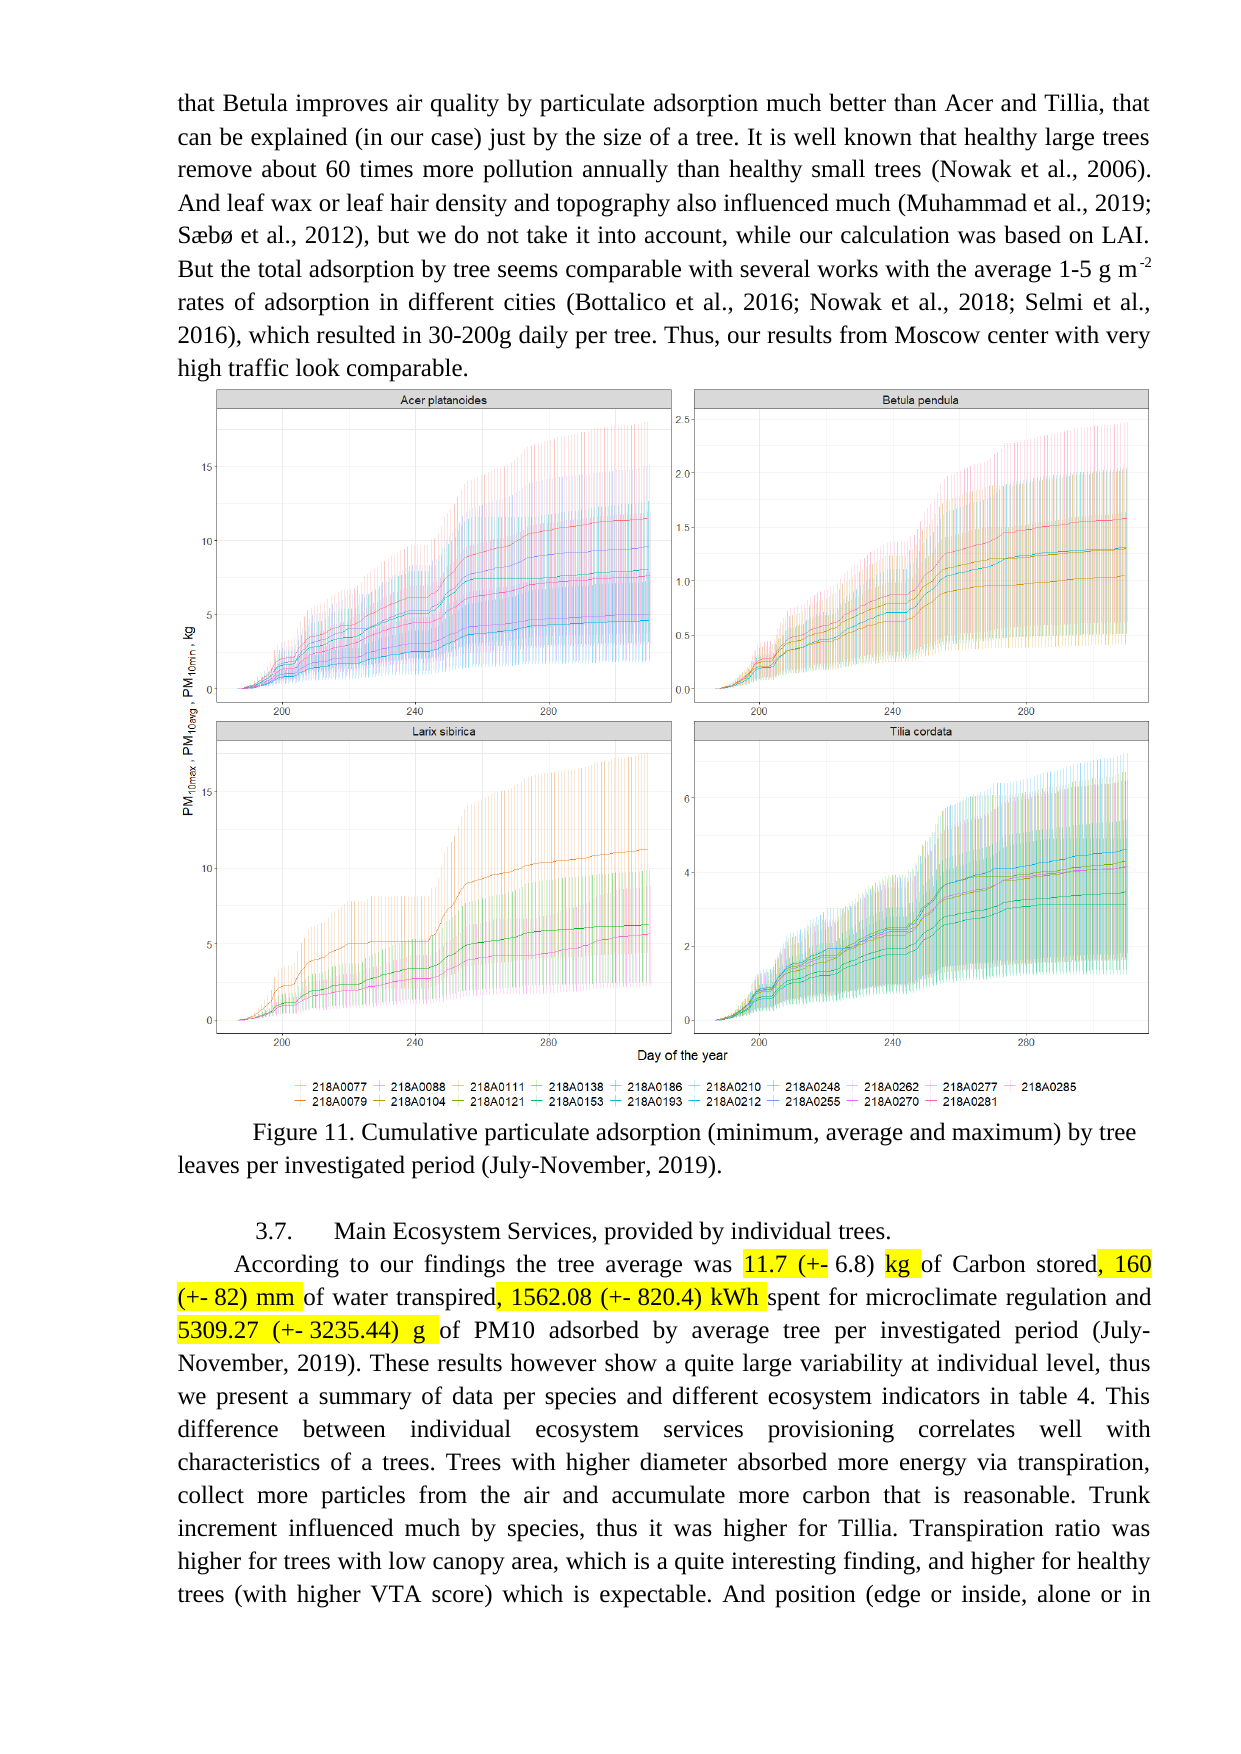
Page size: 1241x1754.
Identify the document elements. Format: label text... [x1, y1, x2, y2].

list Main Ecosystem Services, provided by individual trees. [255, 1216, 1152, 1245]
picture [177, 385, 1153, 1117]
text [177, 1249, 1152, 1608]
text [177, 88, 1152, 381]
text Figure 11. Cumulative particulate adsorption (minimum, average and maximum) by tree leaves per investigated period (July-November, 2019). [177, 1117, 1152, 1179]
